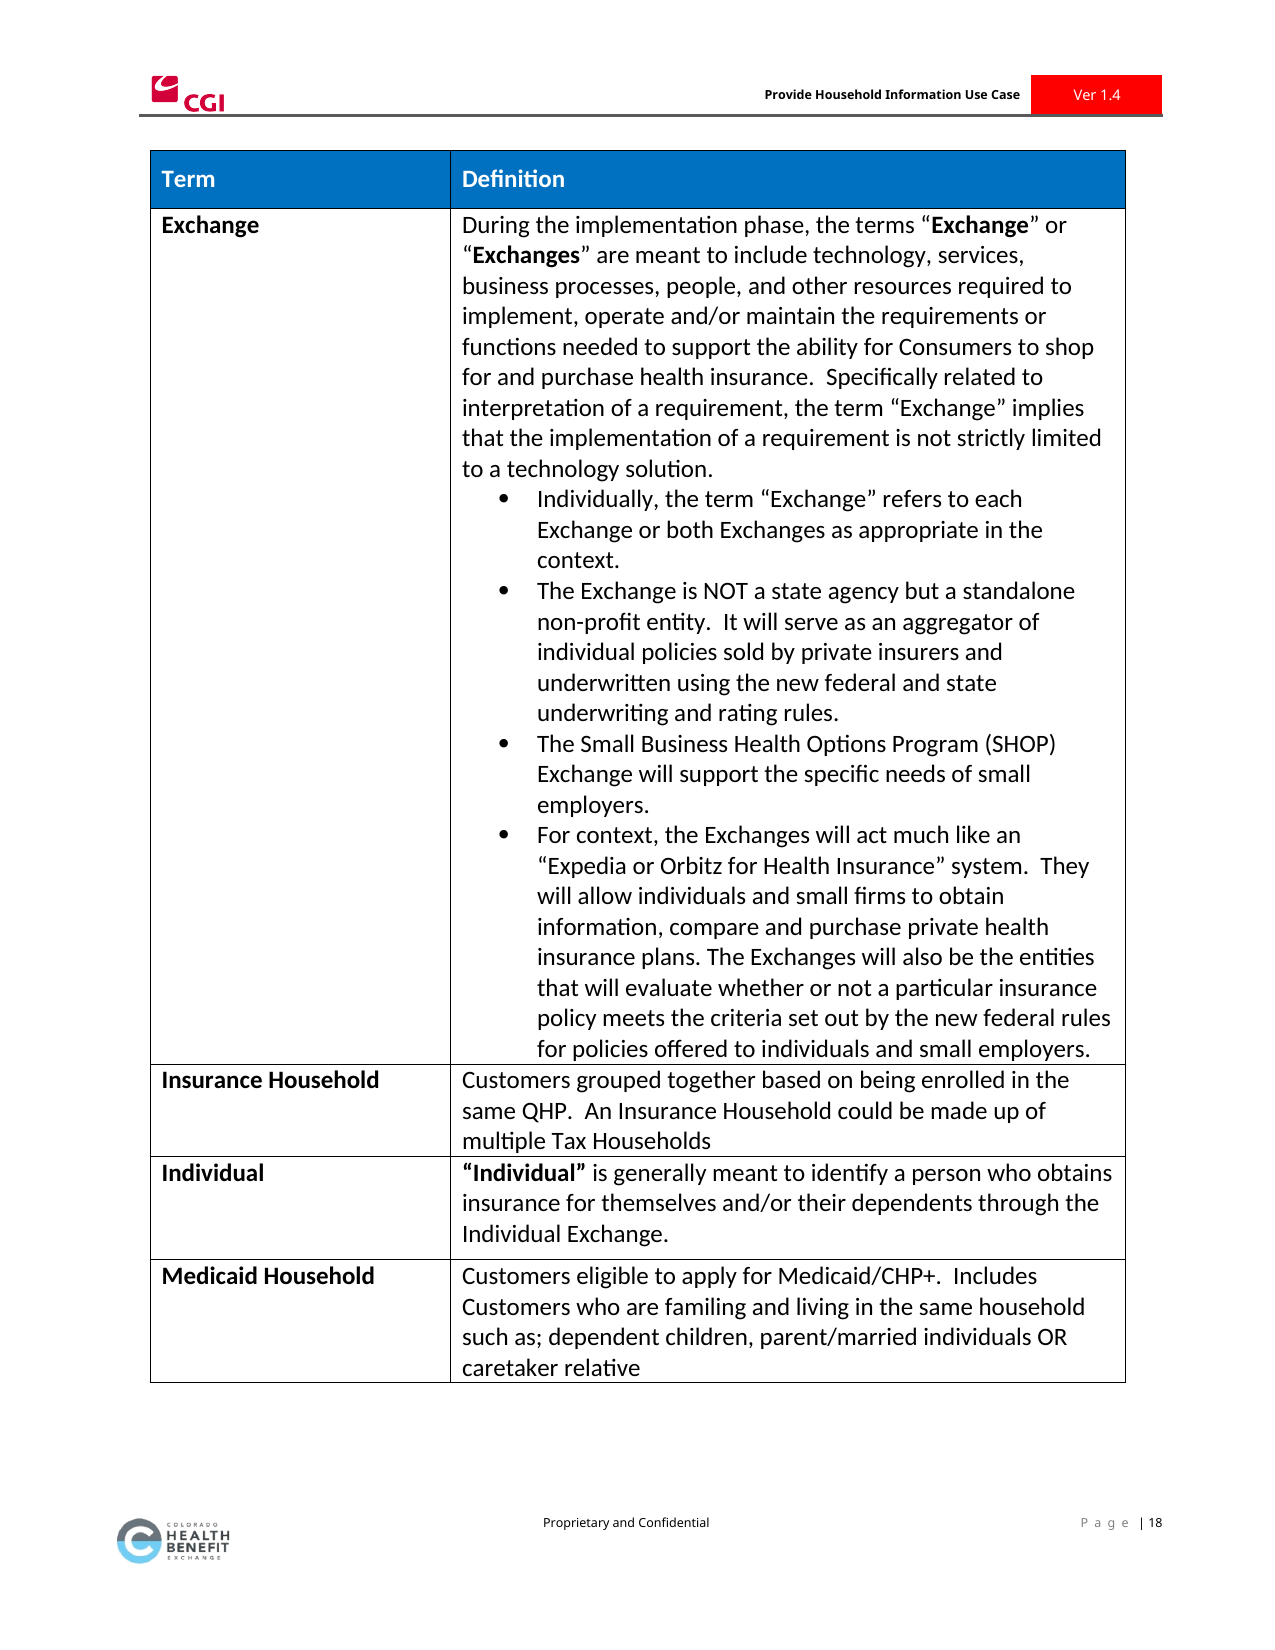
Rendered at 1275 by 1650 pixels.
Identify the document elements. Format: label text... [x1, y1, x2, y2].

table_header Term [151, 151, 450, 208]
picture [150, 75, 226, 114]
table_cell During the implementation phase, the terms “Exchange” or “Exchanges” are meant to include technology, services, business processes, people, and other resources required to implement, operate and/or maintain the requirements or functions needed to support the ability for Consumers to shop for and purchase health insurance. Specifically related to interpretation of a requirement, the term “Exchange” implies that the implementation of a requirement is not strictly limited to a technology solution. Individually, the term “Exchange” refers to each Exchange or both Exchanges as appropriate in the context. The Exchange is NOT a state agency but a standalone non-profit entity. It will serve as an aggregator of individual policies sold by private insurers and underwritten using the new federal and state underwriting and rating rules. The Small Business Health Options Program (SHOP) Exchange will support the specific needs of small employers. For context, the Exchanges will act much like an “Expedia or Orbitz for Health Insurance” system. They will allow individuals and small firms to obtain information, compare and purchase private health insurance plans. The Exchanges will also be the entities that will evaluate whether or not a particular insurance policy meets the criteria set out by the new federal rules for policies offered to individuals and small employers. [451, 209, 1125, 1063]
table_cell “Individual” is generally meant to identify a person who obtains insurance for themselves and/or their dependents through the Individual Exchange. [451, 1157, 1125, 1259]
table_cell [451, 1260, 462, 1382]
table_cell Insurance Household [151, 1065, 450, 1156]
table_cell Individual [151, 1157, 450, 1259]
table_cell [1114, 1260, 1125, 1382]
picture [112, 1514, 239, 1567]
table_cell Medicaid Household [151, 1260, 450, 1382]
table_cell Customers grouped together based on being enrolled in the same QHP. An Insurance Household could be made up of multiple Tax Households [451, 1065, 1125, 1156]
table_header Definition [451, 151, 1125, 208]
table_cell Exchange [151, 209, 450, 1063]
